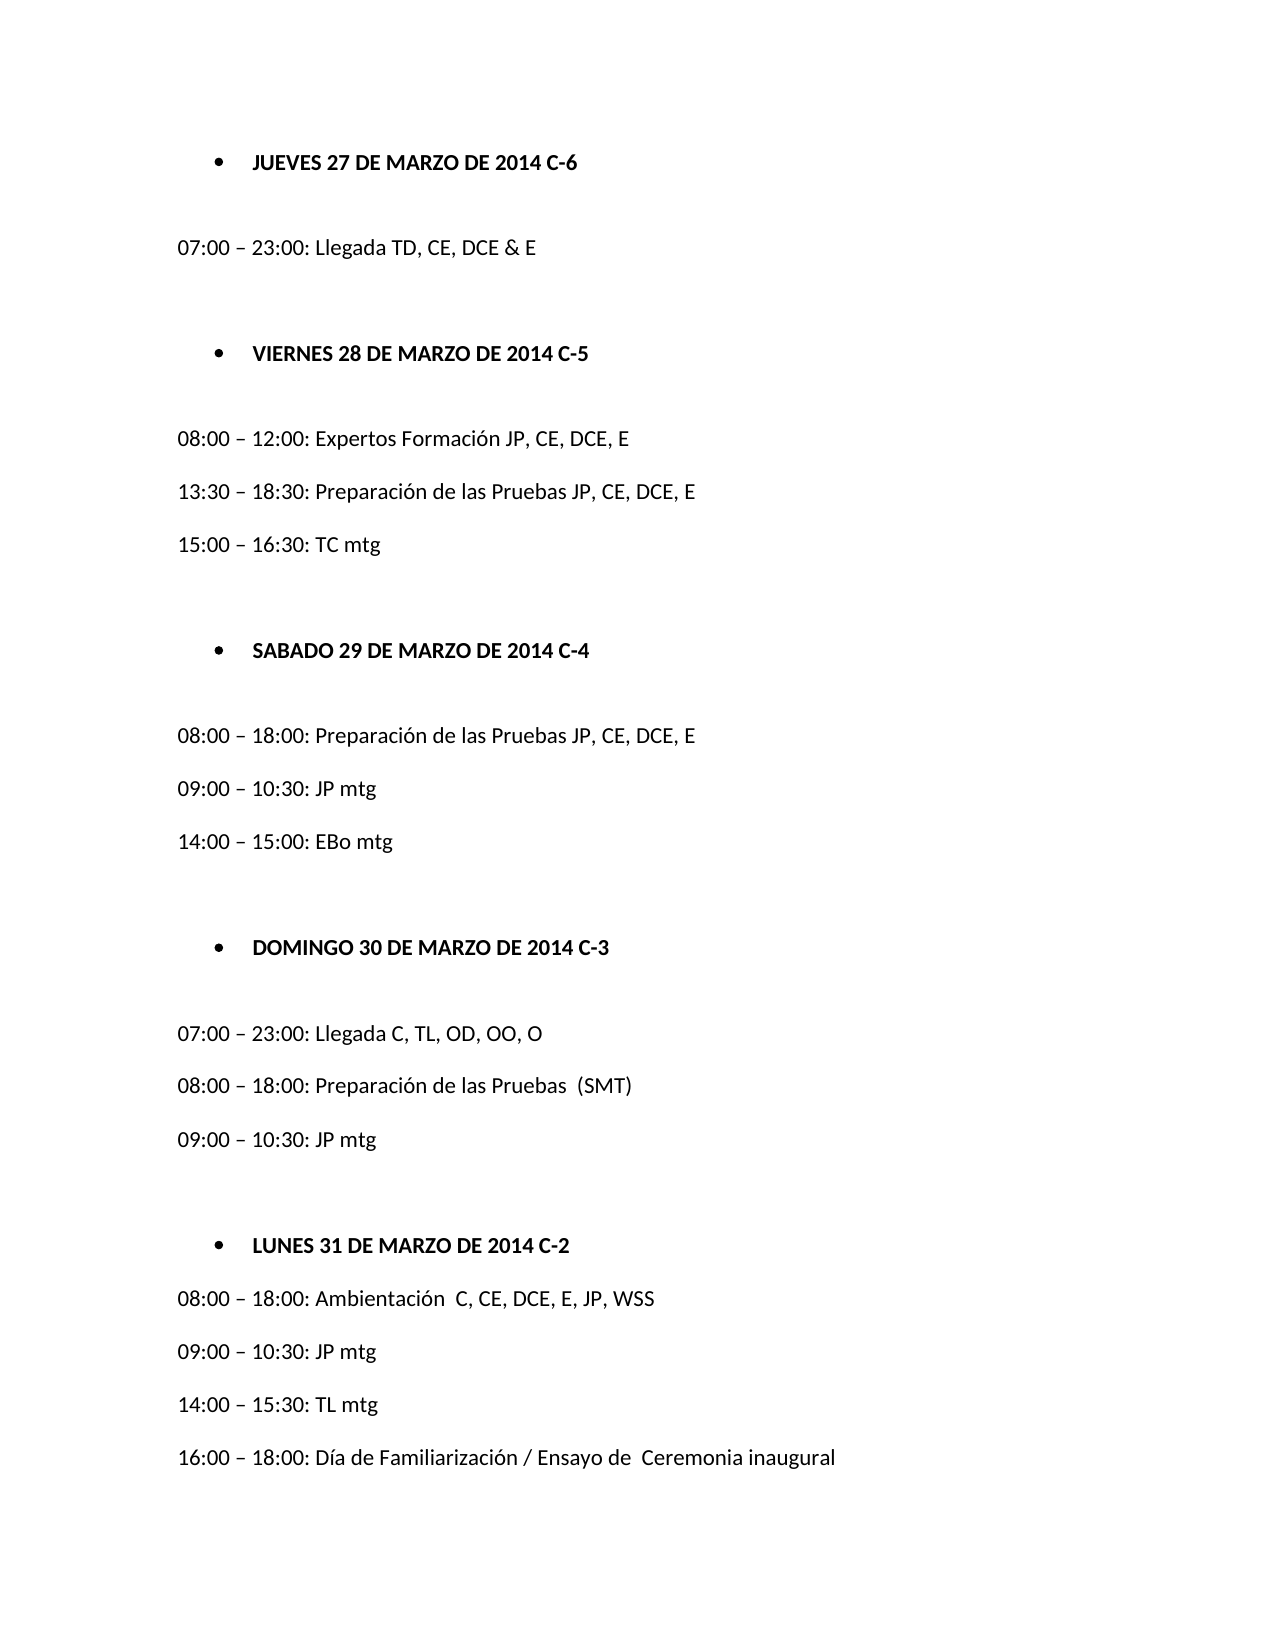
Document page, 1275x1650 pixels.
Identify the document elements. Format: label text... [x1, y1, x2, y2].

list SABADO 29 DE MARZO DE 2014 C-4 [215, 636, 1098, 664]
text 16:00 – 18:00: Día de Familiarización / Ensayo de Ceremonia inaugural [177, 1443, 1098, 1471]
text 07:00 – 23:00: Llegada TD, CE, DCE & E [177, 233, 1098, 261]
text 14:00 – 15:00: EBo mtg [177, 827, 1098, 855]
text 08:00 – 12:00: Expertos Formación JP, CE, DCE, E [177, 424, 1098, 452]
text 08:00 – 18:00: Preparación de las Pruebas (SMT) [177, 1072, 1098, 1100]
list JUEVES 27 DE MARZO DE 2014 C-6 [215, 148, 1098, 176]
text 08:00 – 18:00: Preparación de las Pruebas JP, CE, DCE, E [177, 721, 1098, 749]
text 09:00 – 10:30: JP mtg [177, 1125, 1098, 1153]
list DOMINGO 30 DE MARZO DE 2014 C-3 [215, 933, 1098, 961]
text 15:00 – 16:30: TC mtg [177, 530, 1098, 558]
text 14:00 – 15:30: TL mtg [177, 1390, 1098, 1418]
text 09:00 – 10:30: JP mtg [177, 774, 1098, 802]
text 08:00 – 18:00: Ambientación C, CE, DCE, E, JP, WSS [177, 1284, 1098, 1312]
text 13:30 – 18:30: Preparación de las Pruebas JP, CE, DCE, E [177, 477, 1098, 505]
text 07:00 – 23:00: Llegada C, TL, OD, OO, O [177, 1019, 1098, 1047]
list VIERNES 28 DE MARZO DE 2014 C-5 [215, 339, 1098, 367]
list LUNES 31 DE MARZO DE 2014 C-2 [215, 1231, 1098, 1259]
text 09:00 – 10:30: JP mtg [177, 1337, 1098, 1365]
